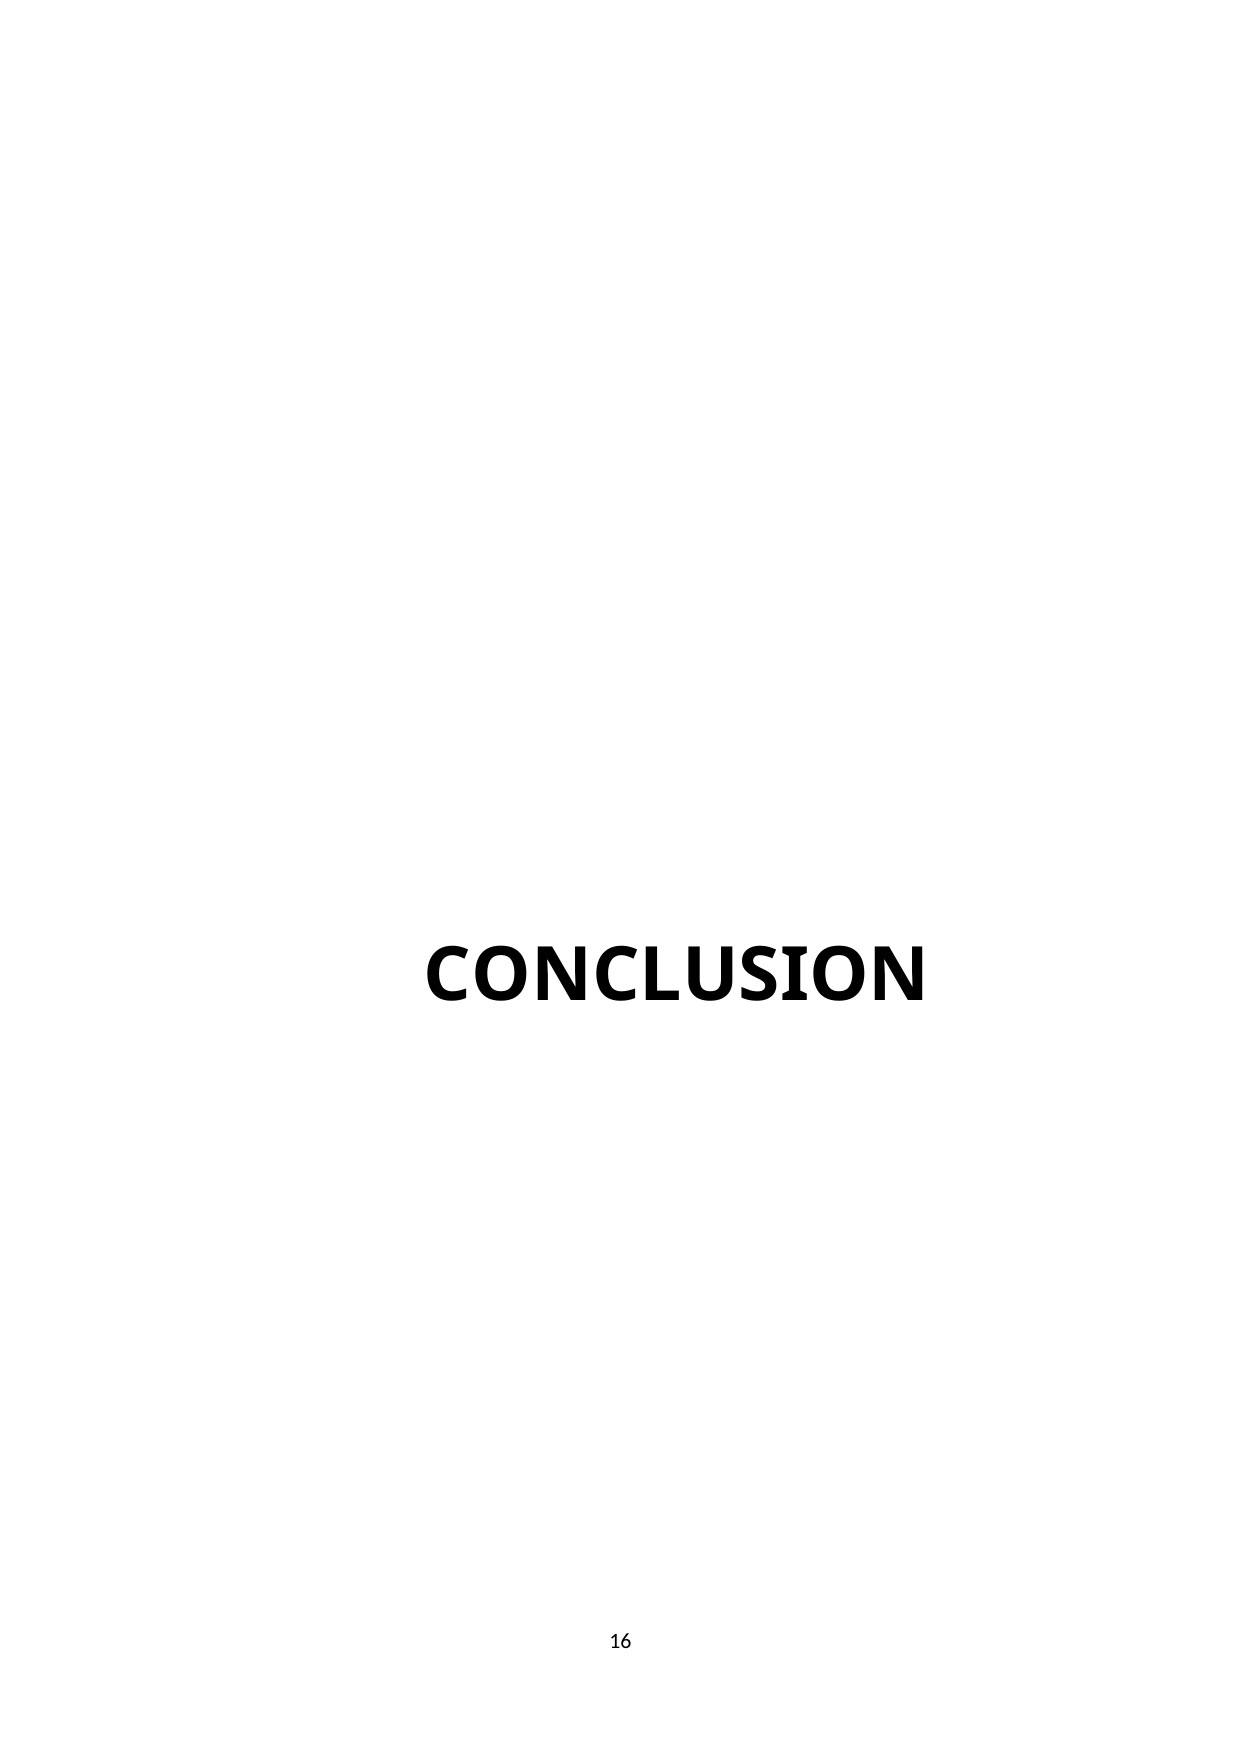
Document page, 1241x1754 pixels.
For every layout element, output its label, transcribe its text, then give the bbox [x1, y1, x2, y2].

text CONCLUSION [112, 920, 1128, 1022]
